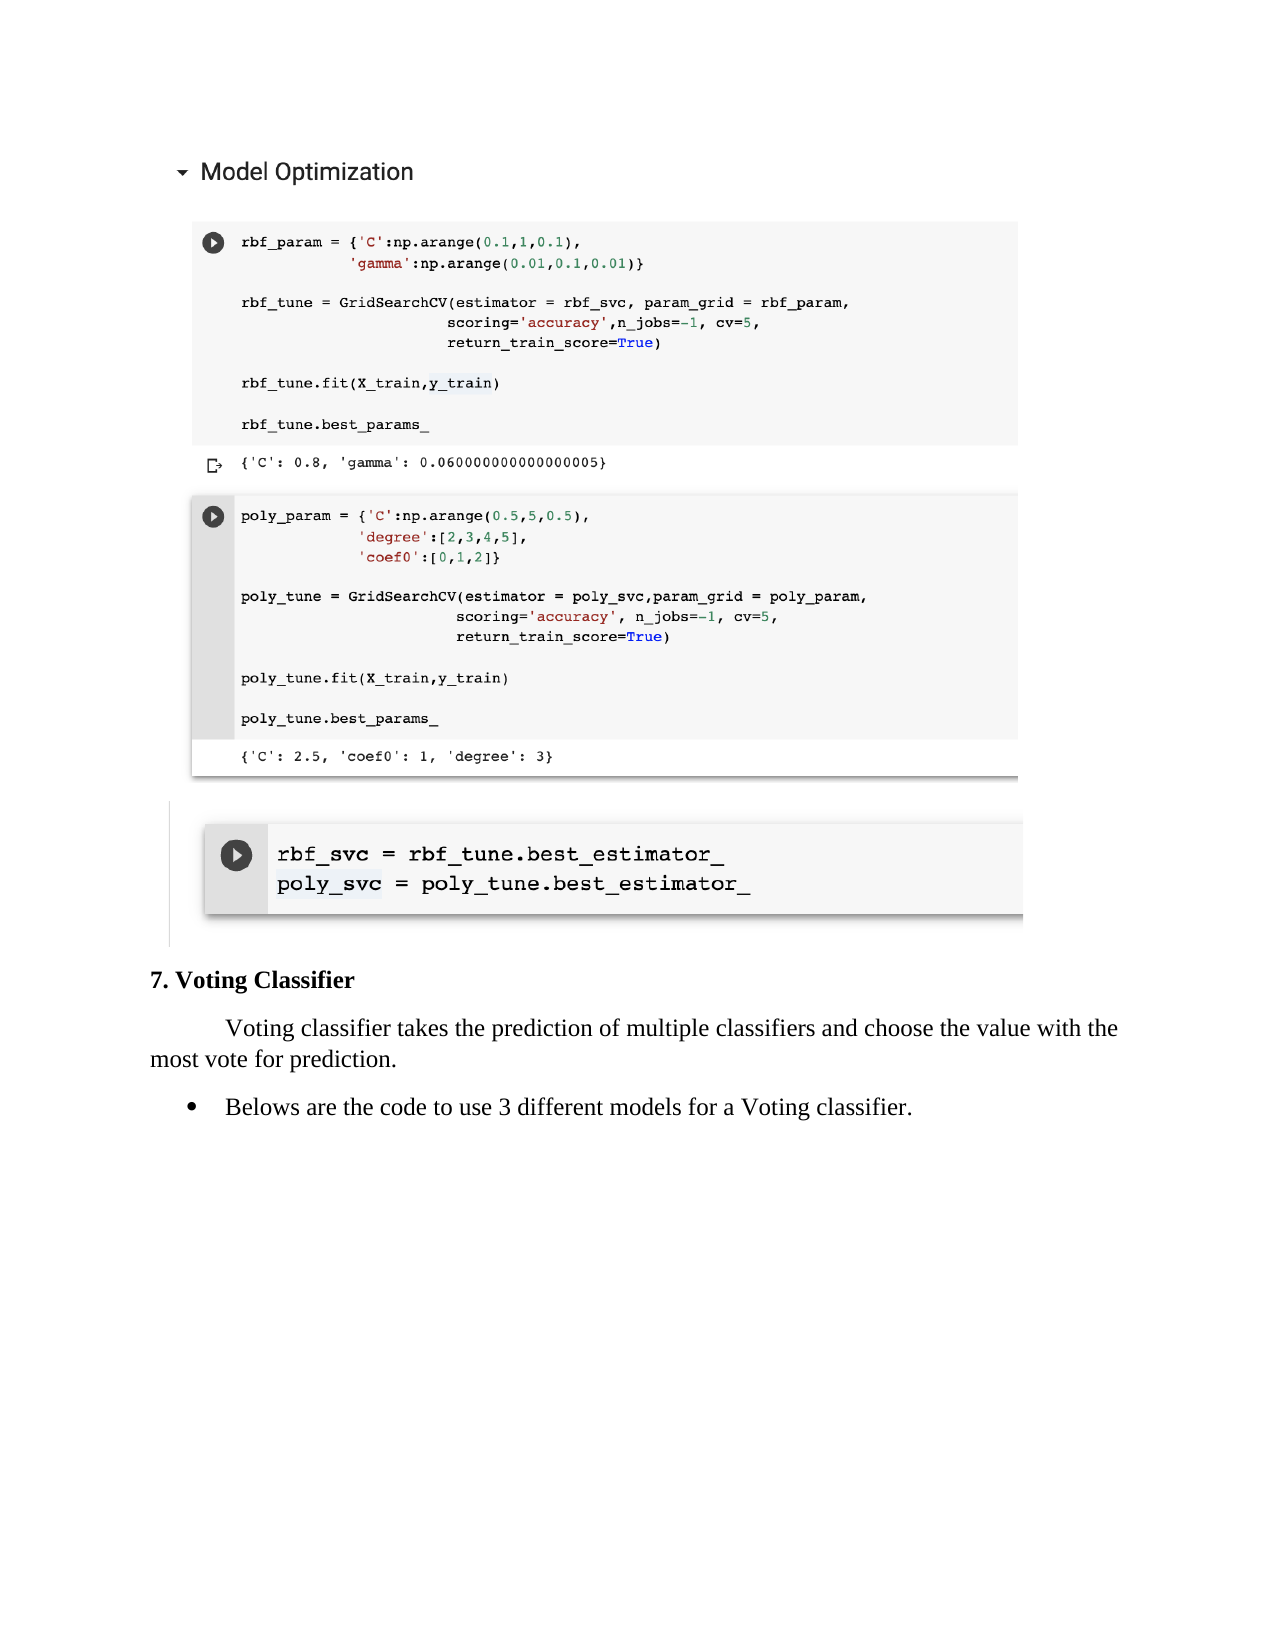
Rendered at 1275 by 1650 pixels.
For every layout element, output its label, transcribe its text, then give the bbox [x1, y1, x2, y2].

text 7. Voting Classifier [150, 966, 1125, 994]
text Voting classifier takes the prediction of multiple classifiers and choose the value with the most vote for prediction. [150, 1013, 1125, 1073]
list Belows are the code to use 3 different models for a Voting classifier. [187, 1092, 1125, 1121]
